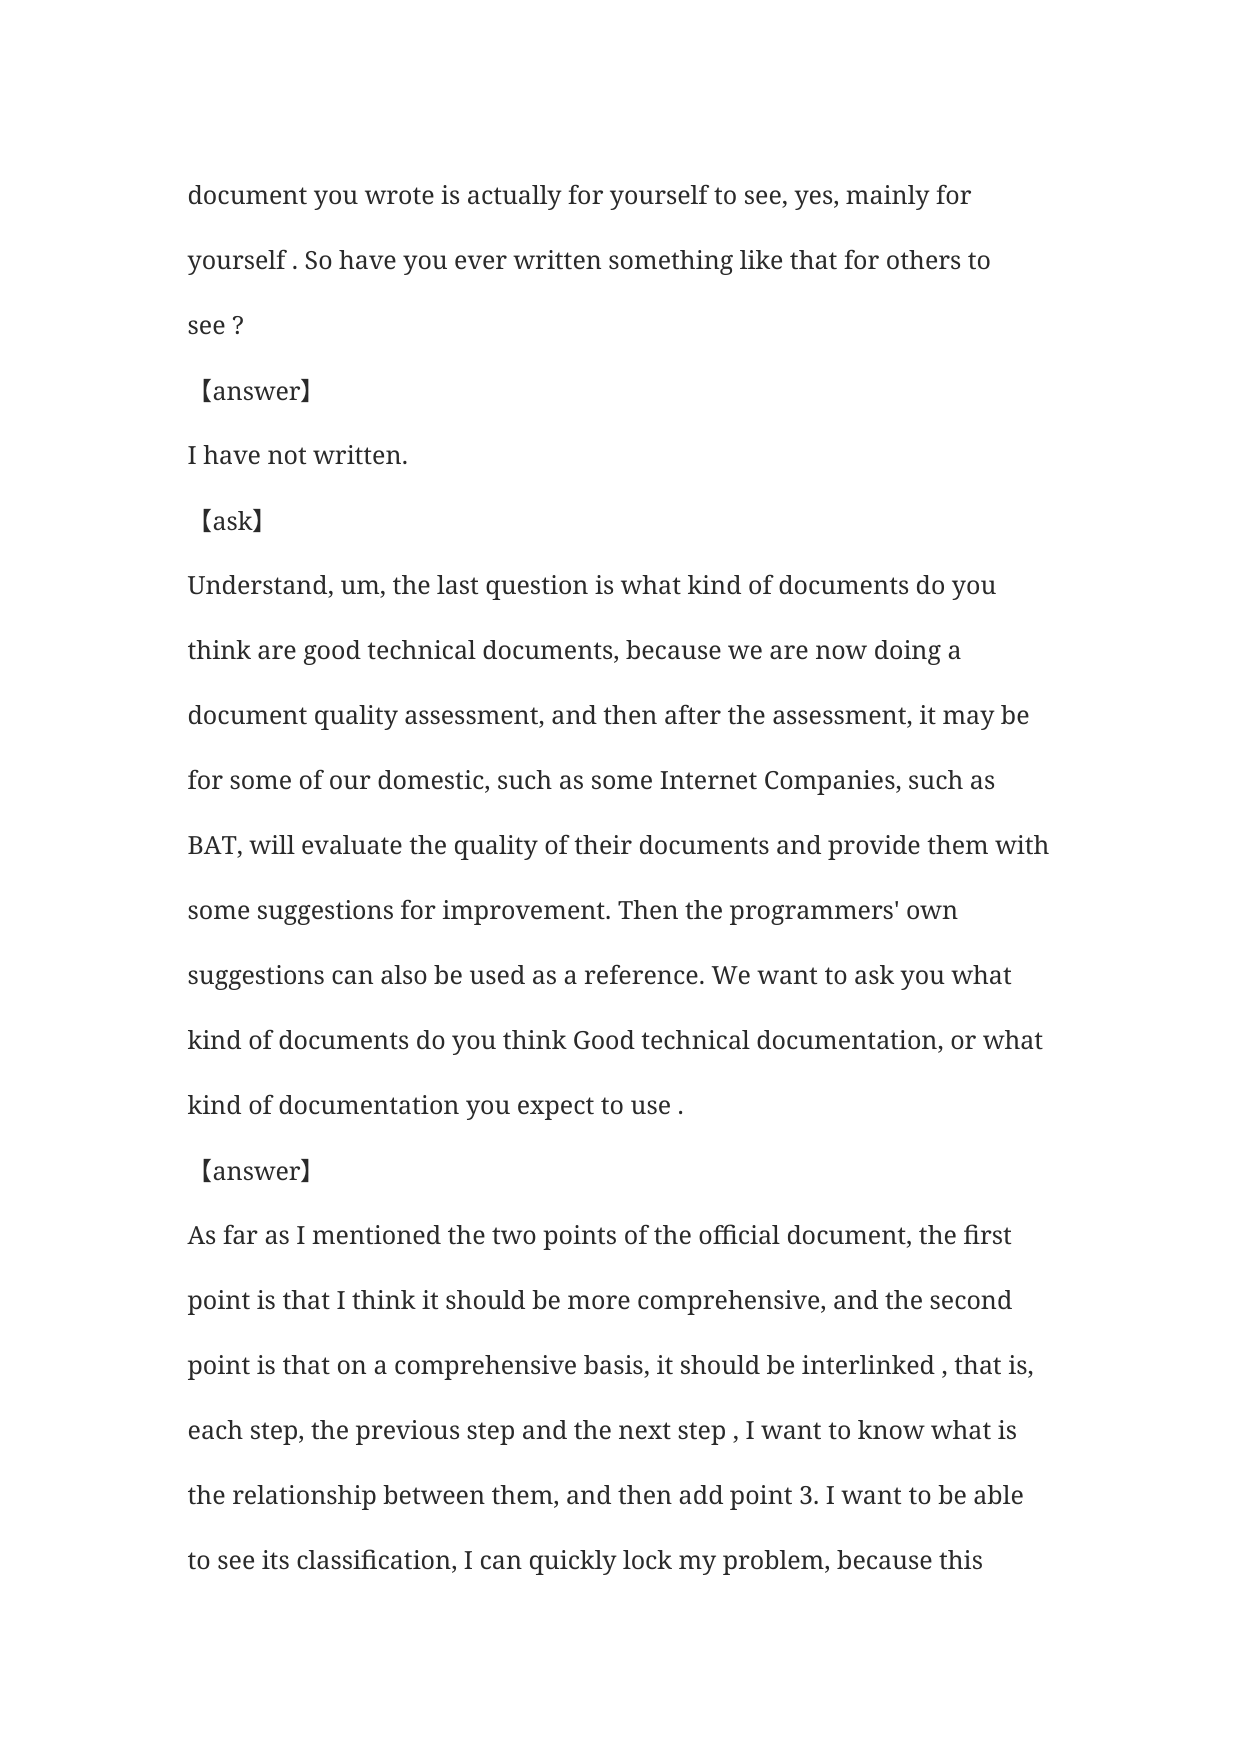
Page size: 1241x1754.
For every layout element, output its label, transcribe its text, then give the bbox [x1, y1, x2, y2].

text I have not written. [187, 422, 1053, 487]
text Understand, um, the last question is what kind of documents do you think are good technical documents, because we are now doing a document quality assessment, and then after the assessment, it may be for some of our domestic, such as some Internet Companies, such as BAT, will evaluate the quality of their documents and provide them with some suggestions for improvement. Then the programmers' own suggestions can also be used as a reference. We want to ask you what kind of documents do you think Good technical documentation, or what kind of documentation you expect to use . [187, 552, 1053, 1137]
text 【answer】 [187, 357, 1053, 422]
text 【ask】 [187, 487, 1053, 552]
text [187, 1202, 1053, 1592]
text document you wrote is actually for yourself to see, yes, mainly for yourself . So have you ever written something like that for others to see ? [187, 162, 1053, 357]
text 【answer】 [187, 1137, 1053, 1202]
